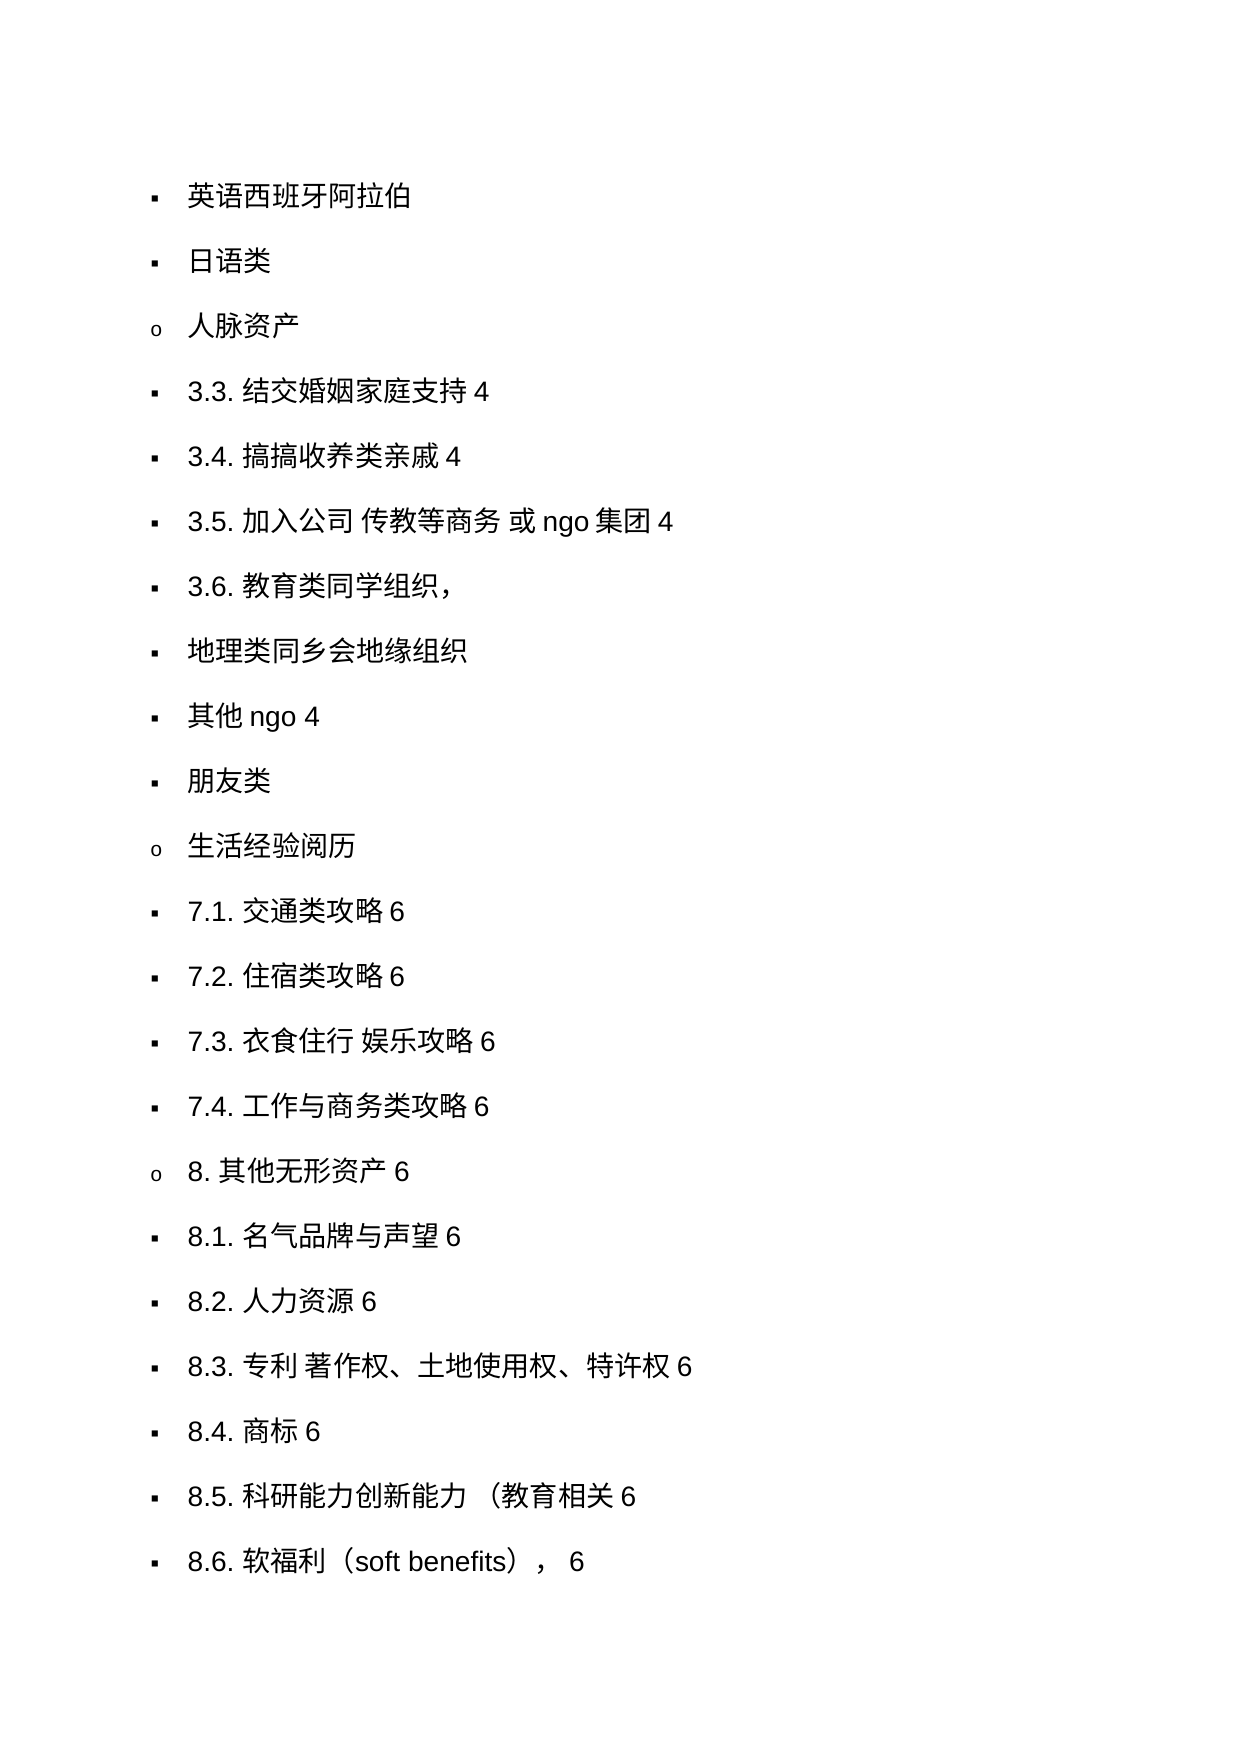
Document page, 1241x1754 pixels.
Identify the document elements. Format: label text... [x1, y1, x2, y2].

list 地理类同乡会地缘组织 [150, 617, 1053, 682]
list 8.2. 人力资源 6 [150, 1267, 1053, 1332]
list 其他ngo 4 [150, 682, 1053, 747]
list 生活经验阅历 [150, 812, 1053, 877]
list 7.1. 交通类攻略 6 [150, 877, 1053, 942]
list 3.4. 搞搞收养类亲戚 4 [150, 422, 1053, 487]
list 8.1. 名气品牌与声望 6 [150, 1202, 1053, 1267]
list 人脉资产 [150, 292, 1053, 357]
list 日语类 [150, 227, 1053, 292]
list 8.6. 软福利（soft benefits）， 6 [150, 1527, 1053, 1592]
list 7.3. 衣食住行 娱乐攻略 6 [150, 1007, 1053, 1072]
list 朋友类 [150, 747, 1053, 812]
list 3.5. 加入公司 传教等商务 或 ngo集团 4 [150, 487, 1053, 552]
list 7.2. 住宿类攻略 6 [150, 942, 1053, 1007]
list 3.3. 结交婚姻家庭支持 4 [150, 357, 1053, 422]
list 7.4. 工作与商务类攻略 6 [150, 1072, 1053, 1137]
list 英语西班牙阿拉伯 [150, 162, 1053, 227]
list 8.3. 专利 著作权、土地使用权、特许权 6 [150, 1332, 1053, 1397]
list 8. 其他无形资产 6 [150, 1137, 1053, 1202]
list 8.5. 科研能力创新能力 （教育相关 6 [150, 1462, 1053, 1527]
list 8.4. 商标 6 [150, 1397, 1053, 1462]
list 3.6. 教育类同学组织， [150, 552, 1053, 617]
